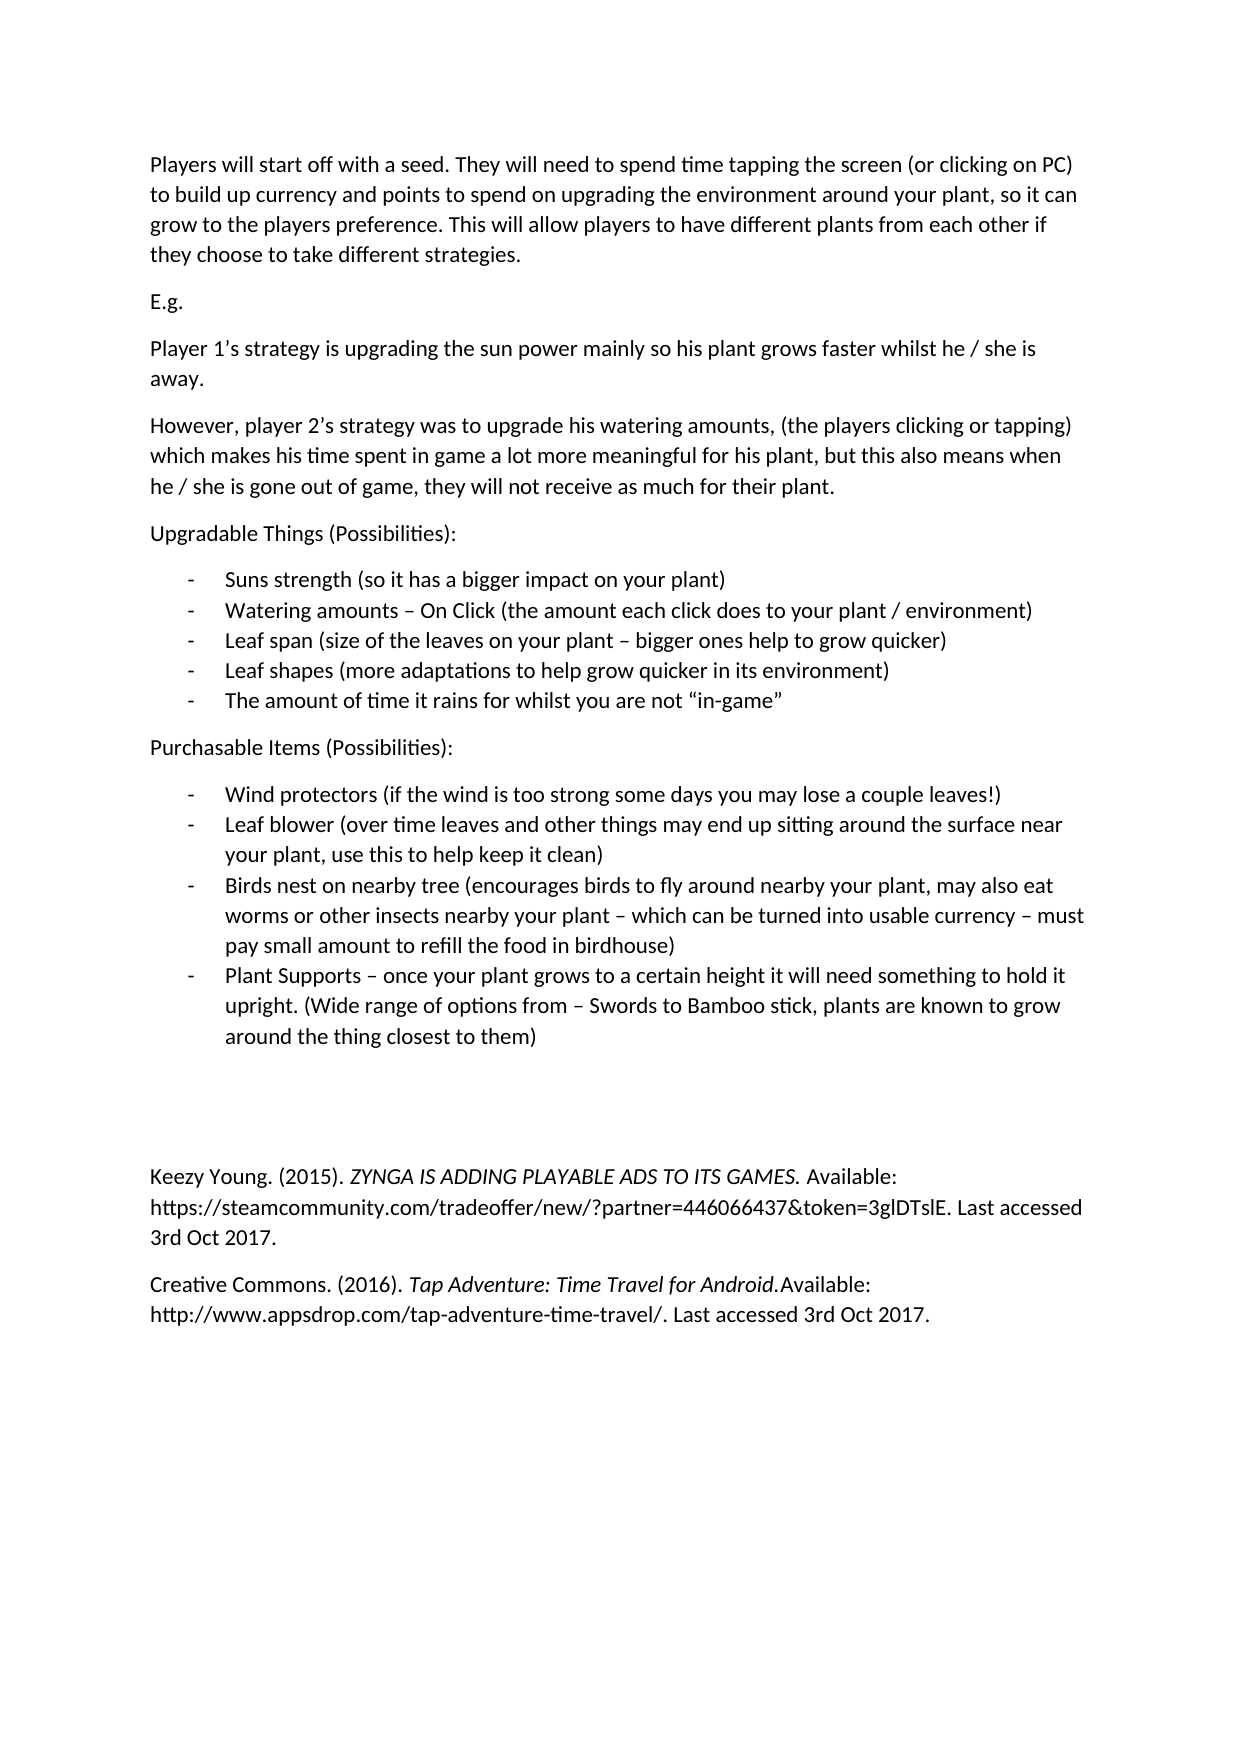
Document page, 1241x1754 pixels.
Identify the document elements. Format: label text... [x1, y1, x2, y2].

text Creative Commons. (2016). Tap Adventure: Time Travel for Android.Available: http://www.appsdrop.com/tap-adventure-time-travel/. Last accessed 3rd Oct 2017. [150, 1270, 1090, 1328]
list Leaf shapes (more adaptations to help grow quicker in its environment) [187, 656, 1090, 684]
list The amount of time it rains for whilst you are not “in-game” [187, 686, 1090, 714]
list Watering amounts – On Click (the amount each click does to your plant / environment) [187, 596, 1090, 624]
list Leaf blower (over time leaves and other things may end up sitting around the surface near your plant, use this to help keep it clean) [187, 810, 1090, 869]
list Suns strength (so it has a bigger impact on your plant) [187, 566, 1090, 594]
text Keezy Young. (2015). ZYNGA IS ADDING PLAYABLE ADS TO ITS GAMES. Available: https://steamcommunity.com/tradeoffer/new/?partner=446066437&token=3glDTslE. Last accessed 3rd Oct 2017. [150, 1162, 1090, 1251]
list Birds nest on nearby tree (encourages birds to fly around nearby your plant, may also eat worms or other insects nearby your plant – which can be turned into usable currency – must pay small amount to refill the food in birdhouse) [187, 871, 1090, 959]
text Players will start off with a seed. They will need to spend time tapping the screen (or clicking on PC) to build up currency and points to spend on upgrading the environment around your plant, so it can grow to the players preference. This will allow players to have different plants from each other if they choose to take different strategies. [150, 150, 1090, 269]
list Wind protectors (if the wind is too strong some days you may lose a couple leaves!) [187, 780, 1090, 808]
text Upgradable Things (Possibilities): [150, 519, 1090, 547]
list Leaf span (size of the leaves on your plant – bigger ones help to grow quicker) [187, 626, 1090, 654]
list Plant Supports – once your plant grows to a certain height it will need something to hold it upright. (Wide range of options from – Swords to Bamboo stick, plants are known to grow around the thing closest to them) [187, 961, 1090, 1050]
text Purchasable Items (Possibilities): [150, 733, 1090, 761]
text E.g. [150, 287, 1090, 316]
text Player 1’s strategy is upgrading the sun power mainly so his plant grows faster whilst he / she is away. [150, 334, 1090, 393]
text However, player 2’s strategy was to upgrade his watering amounts, (the players clicking or tapping) which makes his time spent in game a lot more meaningful for his plant, but this also means when he / she is gone out of game, they will not receive as much for their plant. [150, 411, 1090, 500]
